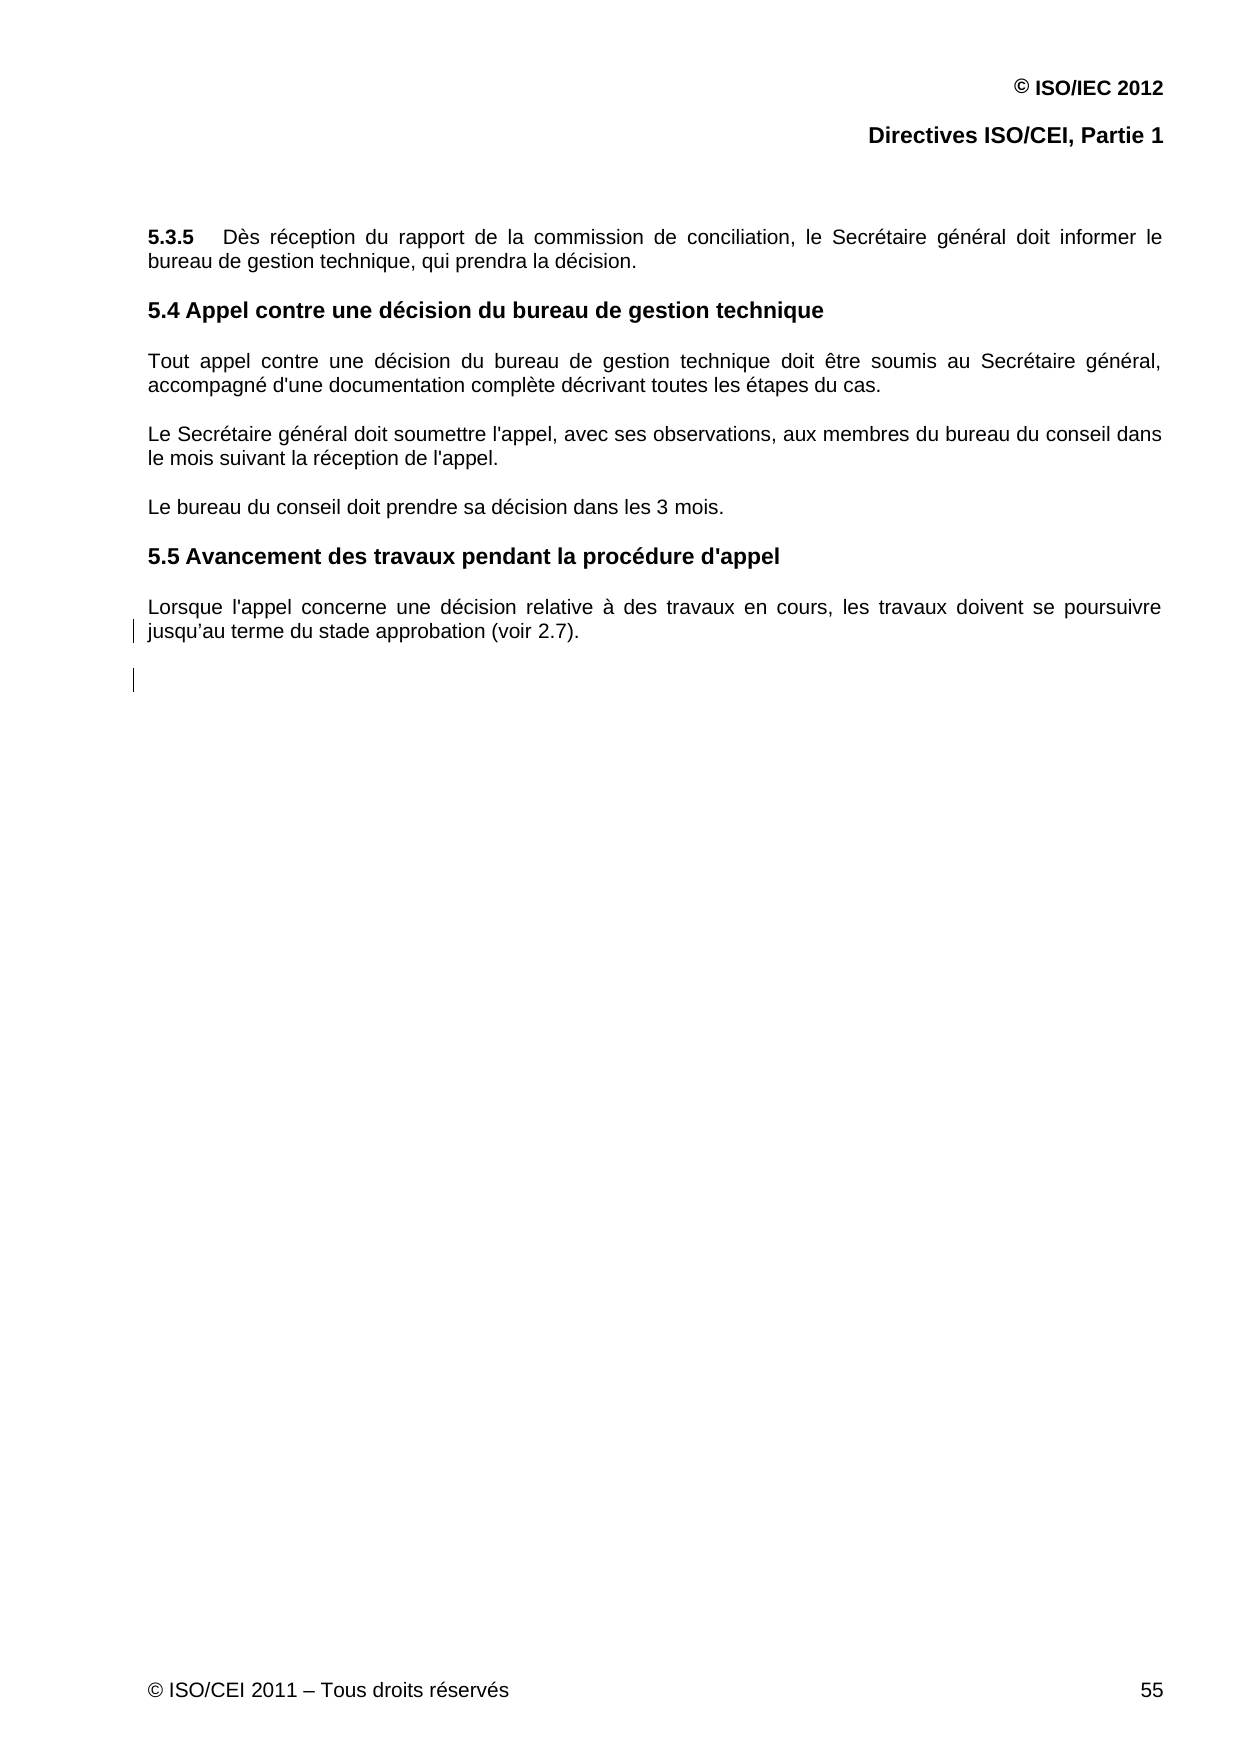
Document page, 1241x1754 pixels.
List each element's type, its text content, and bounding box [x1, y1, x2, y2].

subtitle Avancement des travaux pendant la procédure d'appel [148, 544, 1163, 570]
subtitle Appel contre une décision du bureau de gestion technique [148, 298, 1163, 324]
text Tout appel contre une décision du bureau de gestion technique doit être soumis au Secrétaire général, accompagné d'une documentation complète décrivant toutes les étapes du cas. [148, 349, 1163, 397]
text 5.3.5 Dès réception du rapport de la commission de conciliation, le Secrétaire général doit informer le bureau de gestion technique, qui prendra la décision. [148, 225, 1163, 273]
text Le bureau du conseil doit prendre sa décision dans les 3 mois. [148, 495, 1163, 519]
text Lorsque l'appel concerne une décision relative à des travaux en cours, les travaux doivent se poursuivre jusqu’au terme du stade approbation (voir 2.7). [148, 595, 1163, 643]
text Le Secrétaire général doit soumettre l'appel, avec ses observations, aux membres du bureau du conseil dans le mois suivant la réception de l'appel. [148, 422, 1163, 470]
